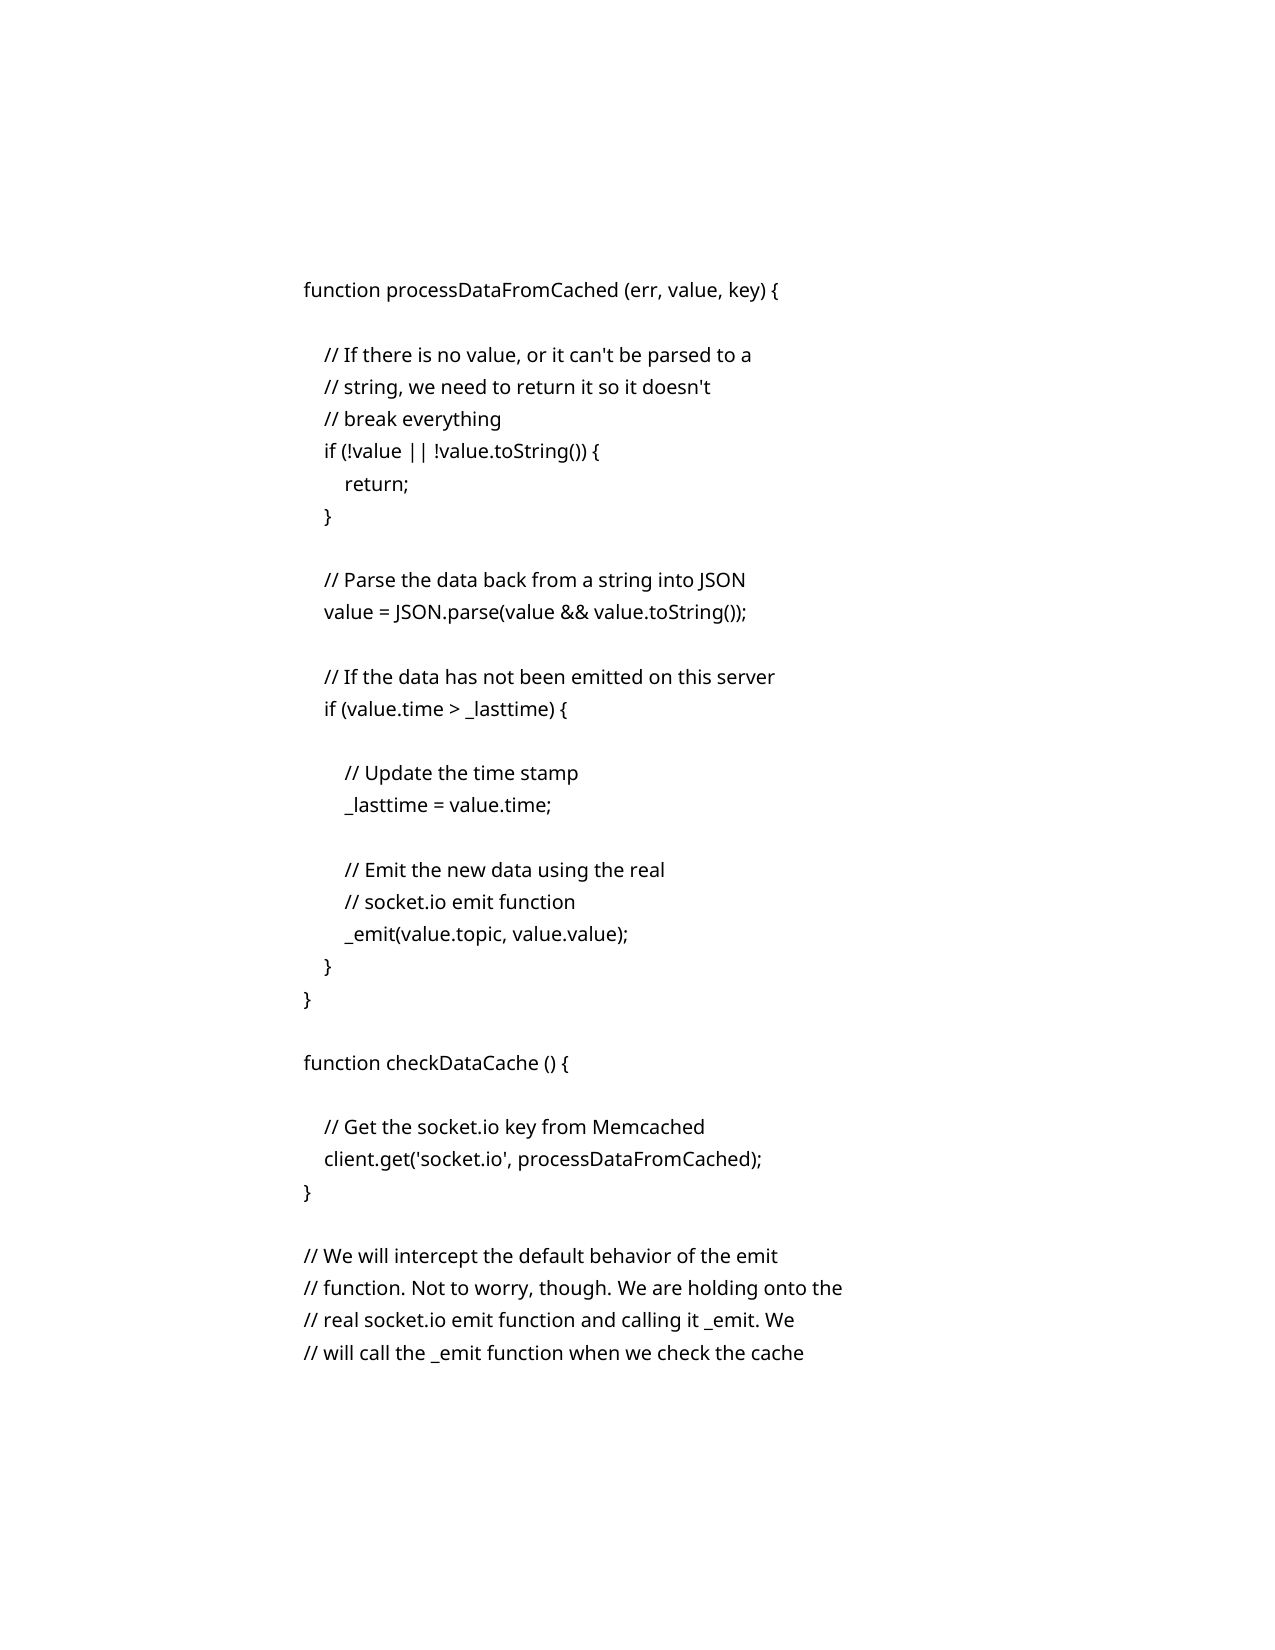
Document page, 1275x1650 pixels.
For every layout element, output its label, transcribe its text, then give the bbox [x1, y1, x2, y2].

text } [262, 985, 1050, 1012]
text _emit(value.topic, value.value); [262, 920, 1050, 947]
text // Parse the data back from a string into JSON [262, 566, 1050, 593]
text // We will intercept the default behavior of the emit [262, 1242, 1050, 1269]
text // real socket.io emit function and calling it _emit. We [262, 1307, 1050, 1334]
text value = JSON.parse(value && value.toString()); [262, 598, 1050, 626]
text function checkDataCache () { [262, 1049, 1050, 1076]
text // Update the time stamp [262, 759, 1050, 786]
text _lasttime = value.time; [262, 792, 1050, 819]
text } [262, 502, 1050, 529]
text // socket.io emit function [262, 888, 1050, 915]
text // If the data has not been emitted on this server [262, 663, 1050, 690]
text client.get('socket.io', processDataFromCached); [262, 1146, 1050, 1173]
text } [262, 953, 1050, 979]
text // function. Not to worry, though. We are holding onto the [262, 1274, 1050, 1301]
text if (value.time > _lasttime) { [262, 695, 1050, 722]
text return; [262, 470, 1050, 497]
text // Emit the new data using the real [262, 856, 1050, 883]
text } [262, 1178, 1050, 1205]
text // string, we need to return it so it doesn't [262, 373, 1050, 400]
text if (!value || !value.toString()) { [262, 438, 1050, 464]
text // If there is no value, or it can't be parsed to a [262, 341, 1050, 368]
text // will call the _emit function when we check the cache [262, 1339, 1050, 1366]
text // break everything [262, 405, 1050, 432]
text // Get the socket.io key from Memcached [262, 1113, 1050, 1141]
text function processDataFromCached (err, value, key) { [262, 277, 1050, 304]
